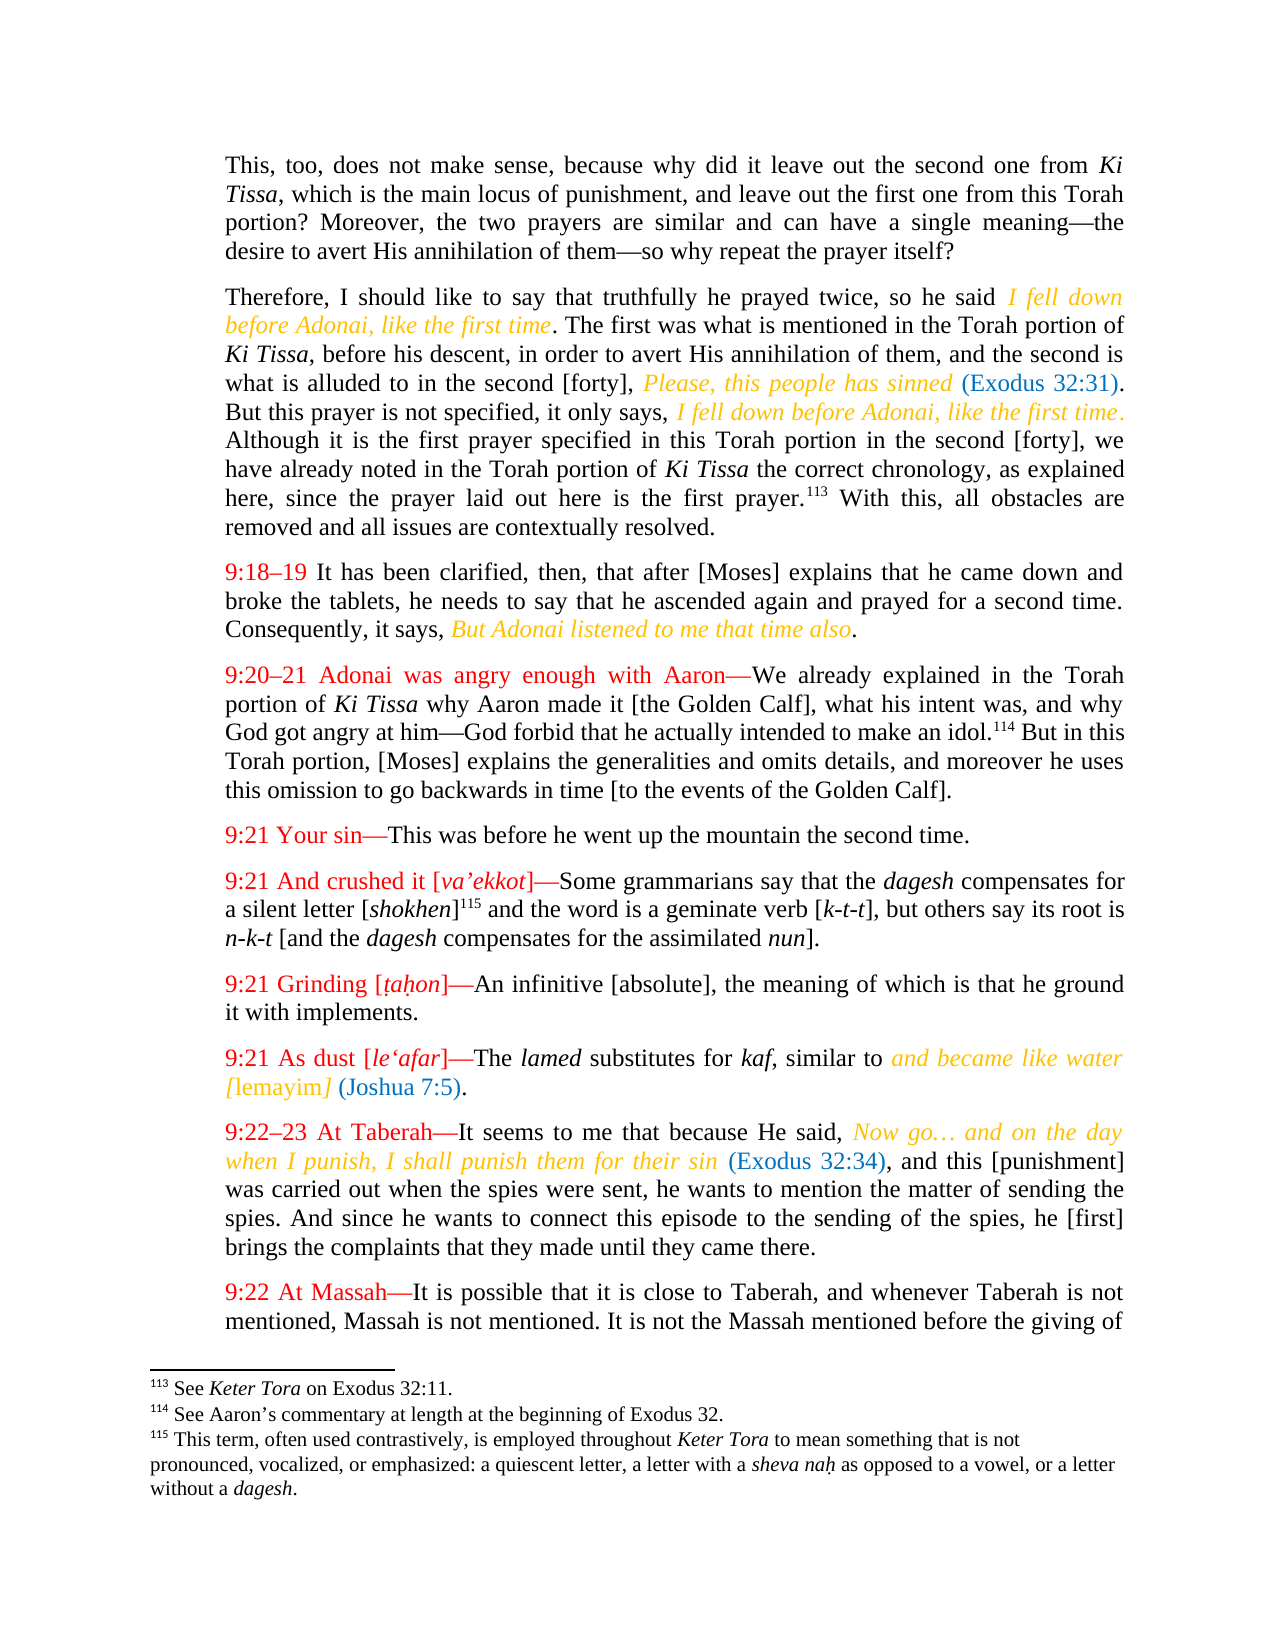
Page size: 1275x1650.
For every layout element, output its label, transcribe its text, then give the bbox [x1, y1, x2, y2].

text 9:21 As dust [le‘afar]—The lamed substitutes for kaf, similar to and became like water [lemayim] (Joshua 7:5). [225, 1043, 1125, 1100]
text 9:18–19 It has been clarified, then, that after [Moses] explains that he came down and broke the tablets, he needs to say that he ascended again and prayed for a second time. Consequently, it says, But Adonai listened to me that time also. [225, 557, 1125, 643]
text 9:21 Grinding [ṭaḥon]—An infinitive [absolute], the meaning of which is that he ground it with implements. [225, 969, 1125, 1026]
text 9:21 And crushed it [va’ekkot]—Some grammarians say that the dagesh compensates for a silent letter [shokhen] and the word is a geminate verb [k-t-t], but others say its root is n-k-t [and the dagesh compensates for the assimilated nun]. [225, 866, 1125, 952]
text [225, 1277, 1125, 1335]
text 9:22–23 At Taberah—It seems to me that because He said, Now go… and on the day when I punish, I shall punish them for their sin (Exodus 32:34), and this [punishment] was carried out when the spies were sent, he wants to mention the matter of sending the spies. And since he wants to connect this episode to the sending of the spies, he [first] brings the complaints that they made until they came there. [225, 1117, 1125, 1261]
text 9:20–21 Adonai was angry enough with Aaron—We already explained in the Torah portion of Ki Tissa why Aaron made it [the Golden Calf], what his intent was, and why God got angry at him—God forbid that he actually intended to make an idol. But in this Torah portion, [Moses] explains the generalities and omits details, and moreover he uses this omission to go backwards in time [to the events of the Golden Calf]. [225, 660, 1125, 804]
text This, too, does not make sense, because why did it leave out the second one from Ki Tissa, which is the main locus of punishment, and leave out the first one from this Torah portion? Moreover, the two prayers are similar and can have a single meaning—the desire to avert His annihilation of them—so why repeat the prayer itself? [225, 150, 1125, 265]
text 9:21 Your sin—This was before he went up the mountain the second time. [150, 820, 1125, 849]
text Therefore, I should like to say that truthfully he prayed twice, so he said I fell down before Adonai, like the first time. The first was what is mentioned in the Torah portion of Ki Tissa, before his descent, in order to avert His annihilation of them, and the second is what is alluded to in the second [forty], Please, this people has sinned (Exodus 32:31). But this prayer is not specified, it only says, I fell down before Adonai, like the first time. Although it is the first prayer specified in this Torah portion in the second [forty], we have already noted in the Torah portion of Ki Tissa the correct chronology, as explained here, since the prayer laid out here is the first prayer. With this, all obstacles are removed and all issues are contextually resolved. [225, 282, 1125, 540]
